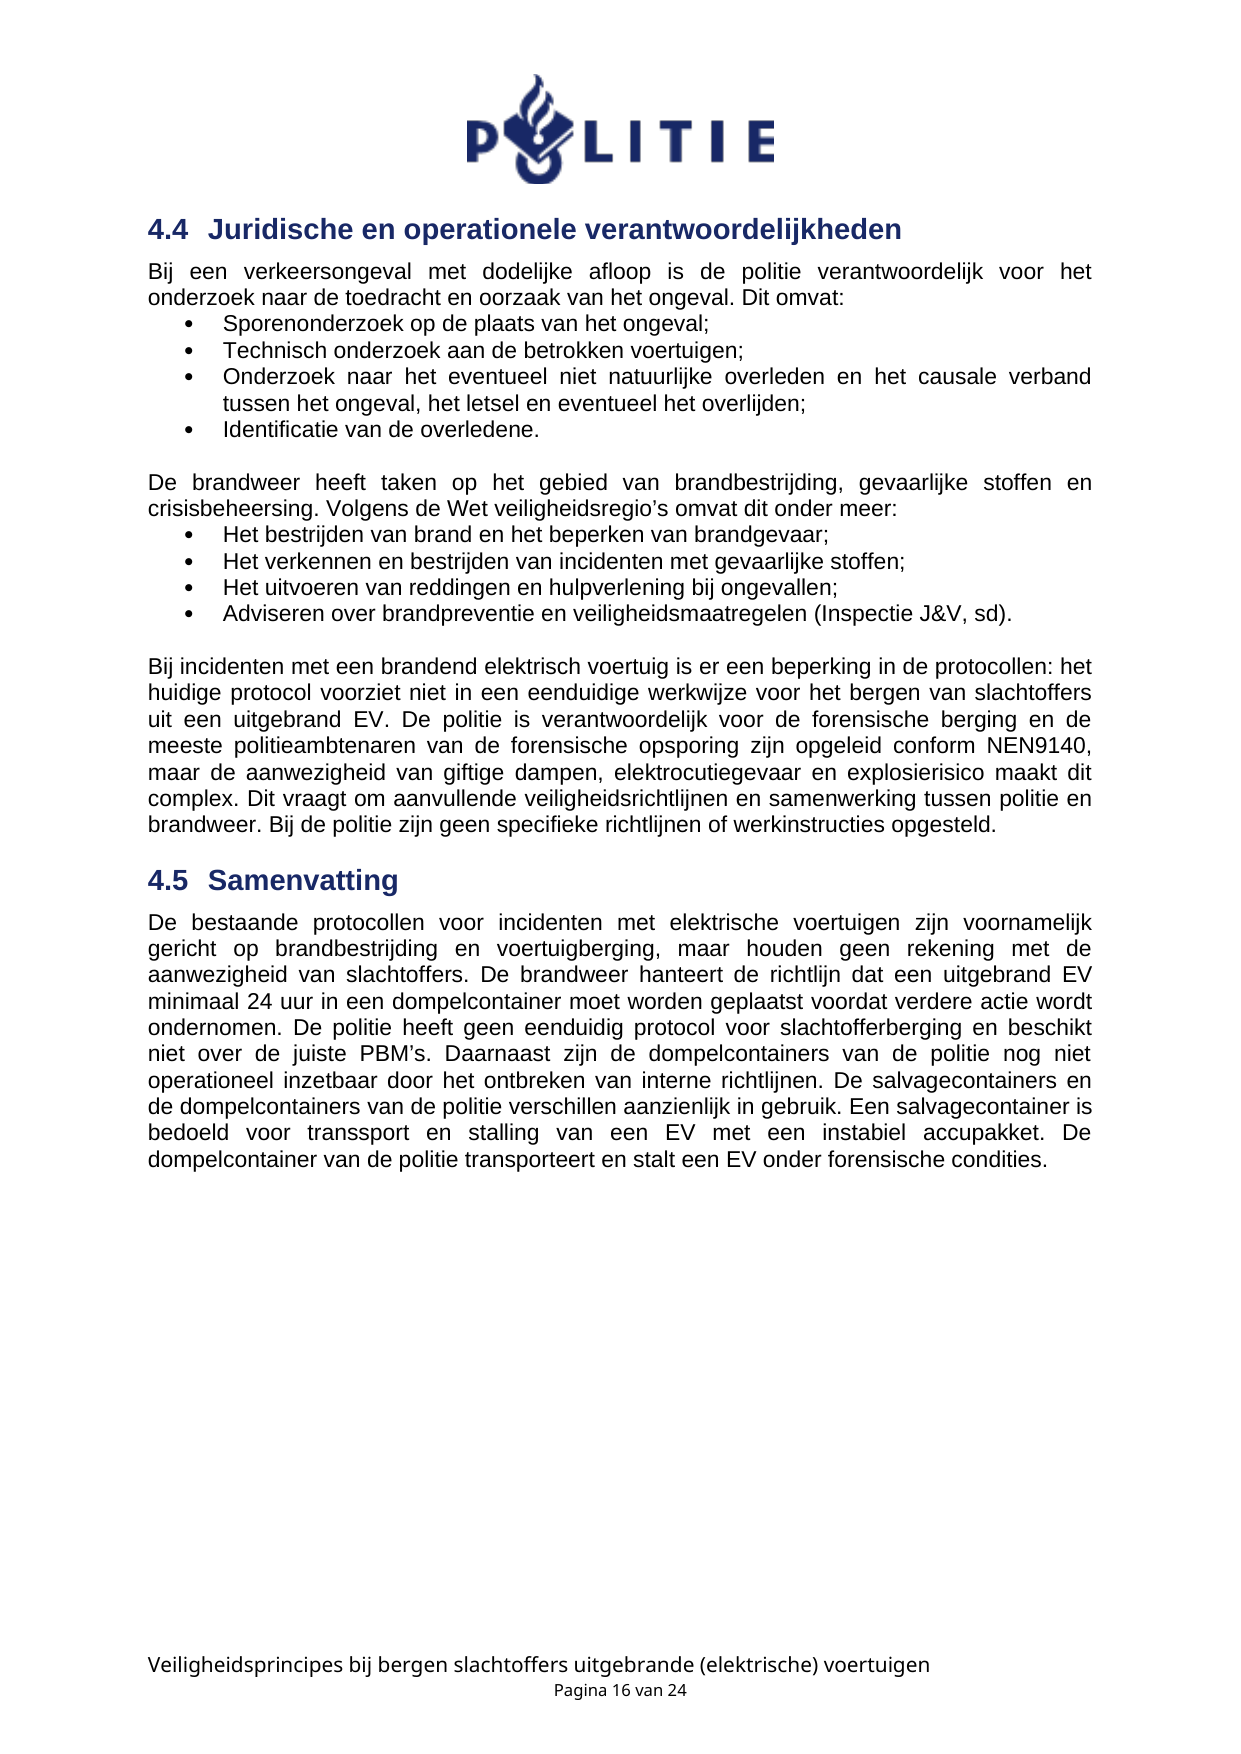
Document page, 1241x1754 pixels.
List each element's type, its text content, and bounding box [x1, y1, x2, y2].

text De bestaande protocollen voor incidenten met elektrische voertuigen zijn voornamelijk gericht op brandbestrijding en voertuigberging, maar houden geen rekening met de aanwezigheid van slachtoffers. De brandweer hanteert de richtlijn dat een uitgebrand EV minimaal 24 uur in een dompelcontainer moet worden geplaatst voordat verdere actie wordt ondernomen. De politie heeft geen eenduidig protocol voor slachtofferberging en beschikt niet over de juiste PBM’s. Daarnaast zijn de dompelcontainers van de politie nog niet operationeel inzetbaar door het ontbreken van interne richtlijnen. De salvagecontainers en de dompelcontainers van de politie verschillen aanzienlijk in gebruik. Een salvagecontainer is bedoeld voor transsport en stalling van een EV met een instabiel accupakket. De dompelcontainer van de politie transporteert en stalt een EV onder forensische condities. [148, 908, 1093, 1172]
list Het uitvoeren van reddingen en hulpverlening bij ongevallen; [185, 574, 1093, 600]
list Adviseren over brandpreventie en veiligheidsmaatregelen . [185, 600, 1093, 627]
list Onderzoek naar het eventueel niet natuurlijke overleden en het causale verband tussen het ongeval, het letsel en eventueel het overlijden; [185, 363, 1093, 416]
text De brandweer heeft taken op het gebied van brandbestrijding, gevaarlijke stoffen en crisisbeheersing. Volgens de Wet veiligheidsregio’s omvat dit onder meer: [148, 468, 1093, 521]
list Het verkennen en bestrijden van incidenten met gevaarlijke stoffen; [185, 548, 1093, 574]
text Bij incidenten met een brandend elektrisch voertuig is er een beperking in de protocollen: het huidige protocol voorziet niet in een eenduidige werkwijze voor het bergen van slachtoffers uit een uitgebrand EV. De politie is verantwoordelijk voor de forensische berging en de meeste politieambtenaren van de forensische opsporing zijn opgeleid conform NEN9140, maar de aanwezigheid van giftige dampen, elektrocutiegevaar en explosierisico maakt dit complex. Dit vraagt om aanvullende veiligheidsrichtlijnen en samenwerking tussen politie en brandweer. Bij de politie zijn geen specifieke richtlijnen of werkinstructies opgesteld. [148, 653, 1093, 837]
list Het bestrijden van brand en het beperken van brandgevaar; [185, 521, 1093, 548]
list Sporenonderzoek op de plaats van het ongeval; [185, 310, 1093, 337]
subtitle Samenvatting [148, 862, 1093, 896]
list Identificatie van de overledene. [185, 416, 1093, 442]
subtitle Juridische en operationele verantwoordelijkheden [148, 212, 1093, 245]
list Technisch onderzoek aan de betrokken voertuigen; [185, 337, 1093, 363]
